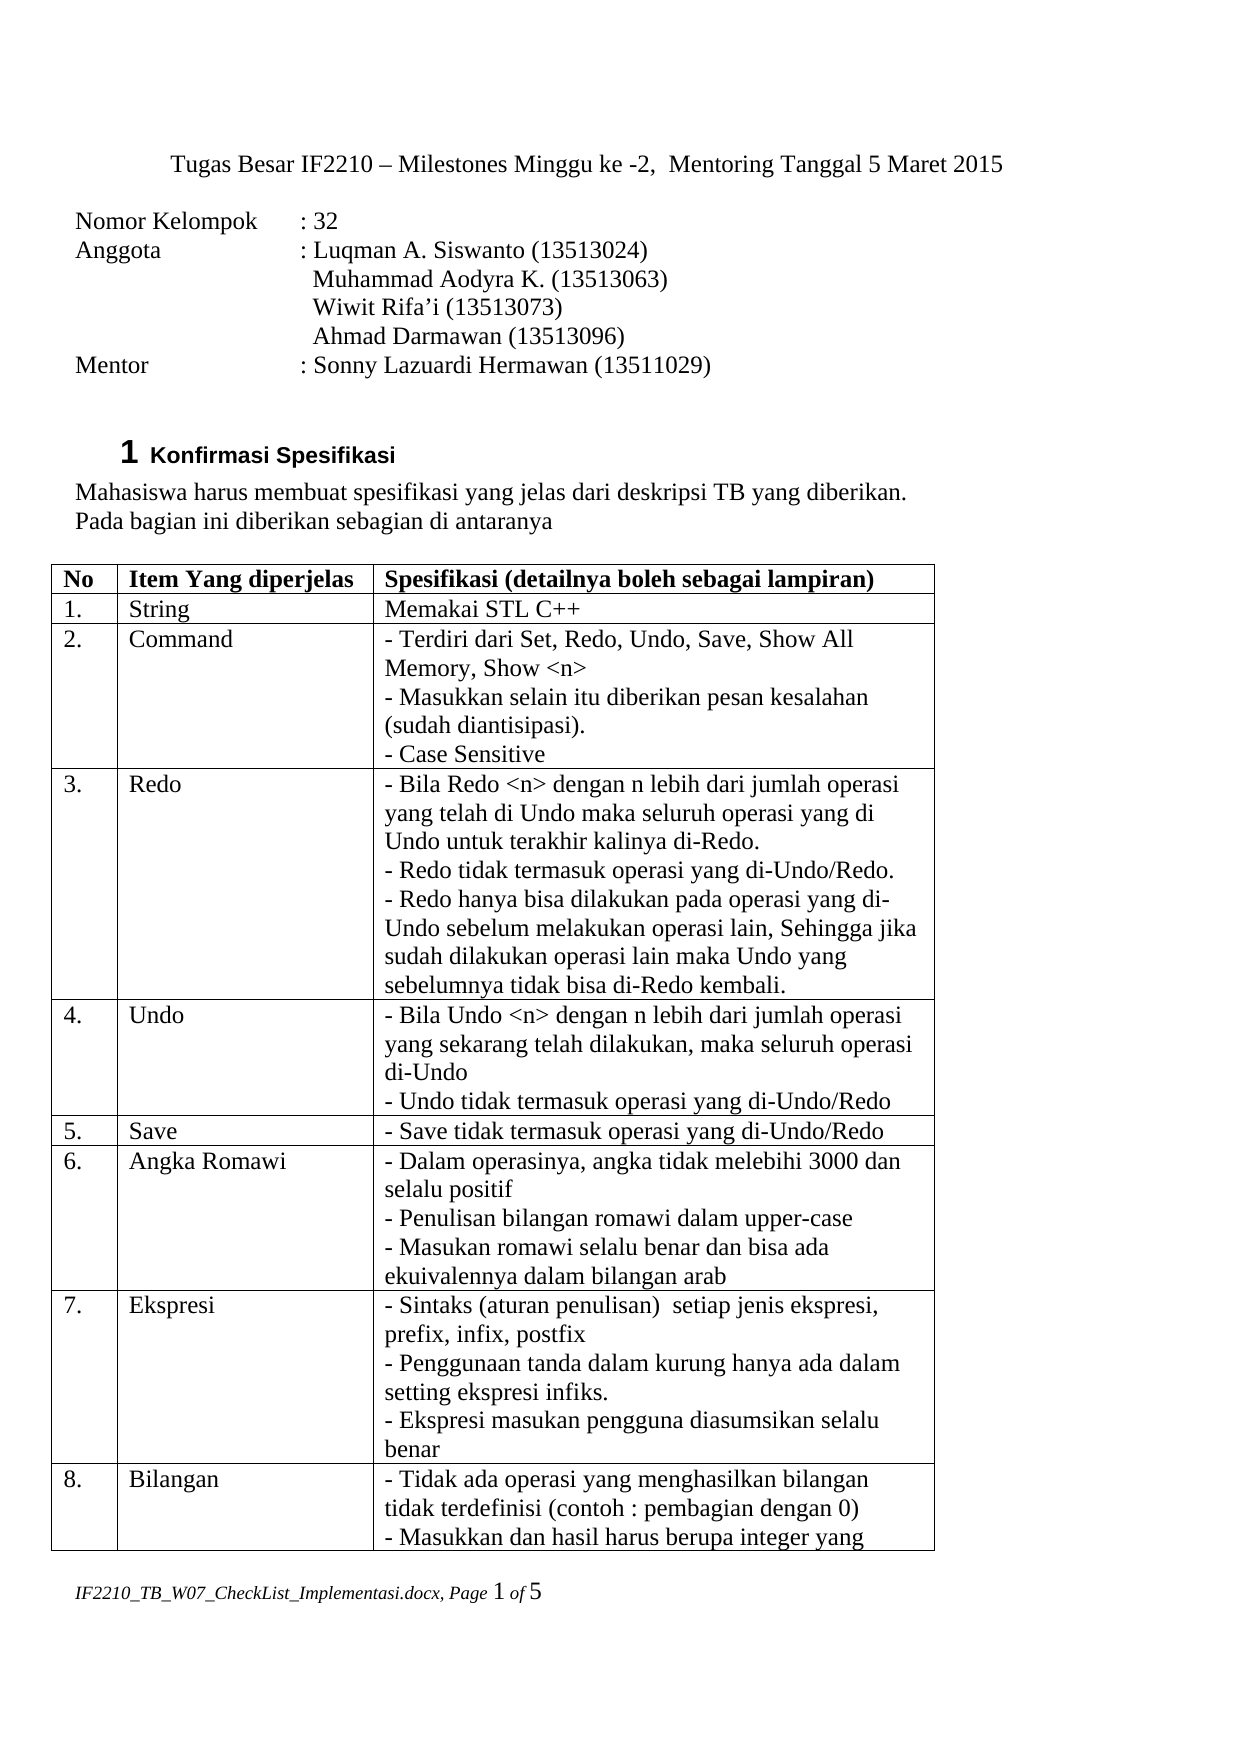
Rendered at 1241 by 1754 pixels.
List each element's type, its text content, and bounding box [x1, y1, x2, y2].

text Mentor : Sonny Lazuardi Hermawan (13511029) [75, 350, 1165, 379]
text Pada bagian ini diberikan sebagian di antaranya [75, 506, 1165, 535]
text Ahmad Darmawan (13513096) [300, 321, 1165, 350]
table_cell - Dalam operasinya, angka tidak melebihi 3000 dan selalu positif - Penulisan bilangan romawi dalam upper-case - Masukan romawi selalu benar dan bisa ada ekuivalennya dalam bilangan arab [374, 1146, 934, 1289]
table_cell Undo [118, 1000, 373, 1115]
table_cell [52, 1116, 117, 1145]
table_cell Ekspresi [118, 1291, 373, 1463]
table_cell [52, 1000, 117, 1115]
text Mahasiswa harus membuat spesifikasi yang jelas dari deskripsi TB yang diberikan. [75, 477, 1165, 506]
subtitle Konfirmasi Spesifikasi [120, 432, 1165, 471]
table_cell [52, 1464, 117, 1550]
text Nomor Kelompok : 32 [75, 206, 1165, 235]
table_cell - Save tidak termasuk operasi yang di-Undo/Redo [374, 1116, 934, 1145]
table_cell Redo [118, 769, 373, 999]
text Muhammad Aodyra K. (13513063) [300, 264, 1165, 292]
table_cell String [118, 594, 373, 623]
table_cell Memakai STL C++ [374, 594, 934, 623]
text Wiwit Rifa’i (13513073) [300, 292, 1165, 321]
table_cell Save [118, 1116, 373, 1145]
table_cell [52, 769, 117, 999]
table_cell [52, 1291, 117, 1463]
table_cell [52, 1146, 117, 1289]
table_cell [52, 624, 117, 768]
table_cell Bilangan [118, 1464, 373, 1550]
table_header Spesifikasi (detailnya boleh sebagai lampiran) [374, 565, 934, 593]
table_cell - Bila Redo <n> dengan n lebih dari jumlah operasi yang telah di Undo maka seluruh operasi yang di Undo untuk terakhir kalinya di-Redo. - Redo tidak termasuk operasi yang di-Undo/Redo. - Redo hanya bisa dilakukan pada operasi yang di-Undo sebelum melakukan operasi lain, Sehingga jika sudah dilakukan operasi lain maka Undo yang sebelumnya tidak bisa di-Redo kembali. [374, 769, 934, 999]
table_cell Angka Romawi [118, 1146, 373, 1289]
table_cell [52, 594, 117, 623]
text Anggota : Luqman A. Siswanto (13513024) [75, 235, 1165, 264]
table_header No [52, 565, 117, 593]
table_cell - Sintaks (aturan penulisan) setiap jenis ekspresi, prefix, infix, postfix - Penggunaan tanda dalam kurung hanya ada dalam setting ekspresi infiks. - Ekspresi masukan pengguna diasumsikan selalu benar [374, 1291, 934, 1463]
table_cell - Terdiri dari Set, Redo, Undo, Save, Show All Memory, Show <n> - Masukkan selain itu diberikan pesan kesalahan (sudah diantisipasi). - Case Sensitive [374, 624, 934, 768]
table_header Item Yang diperjelas [118, 565, 373, 593]
table_cell - Bila Undo <n> dengan n lebih dari jumlah operasi yang sekarang telah dilakukan, maka seluruh operasi di-Undo - Undo tidak termasuk operasi yang di-Undo/Redo [374, 1000, 934, 1115]
table_cell Command [118, 624, 373, 768]
